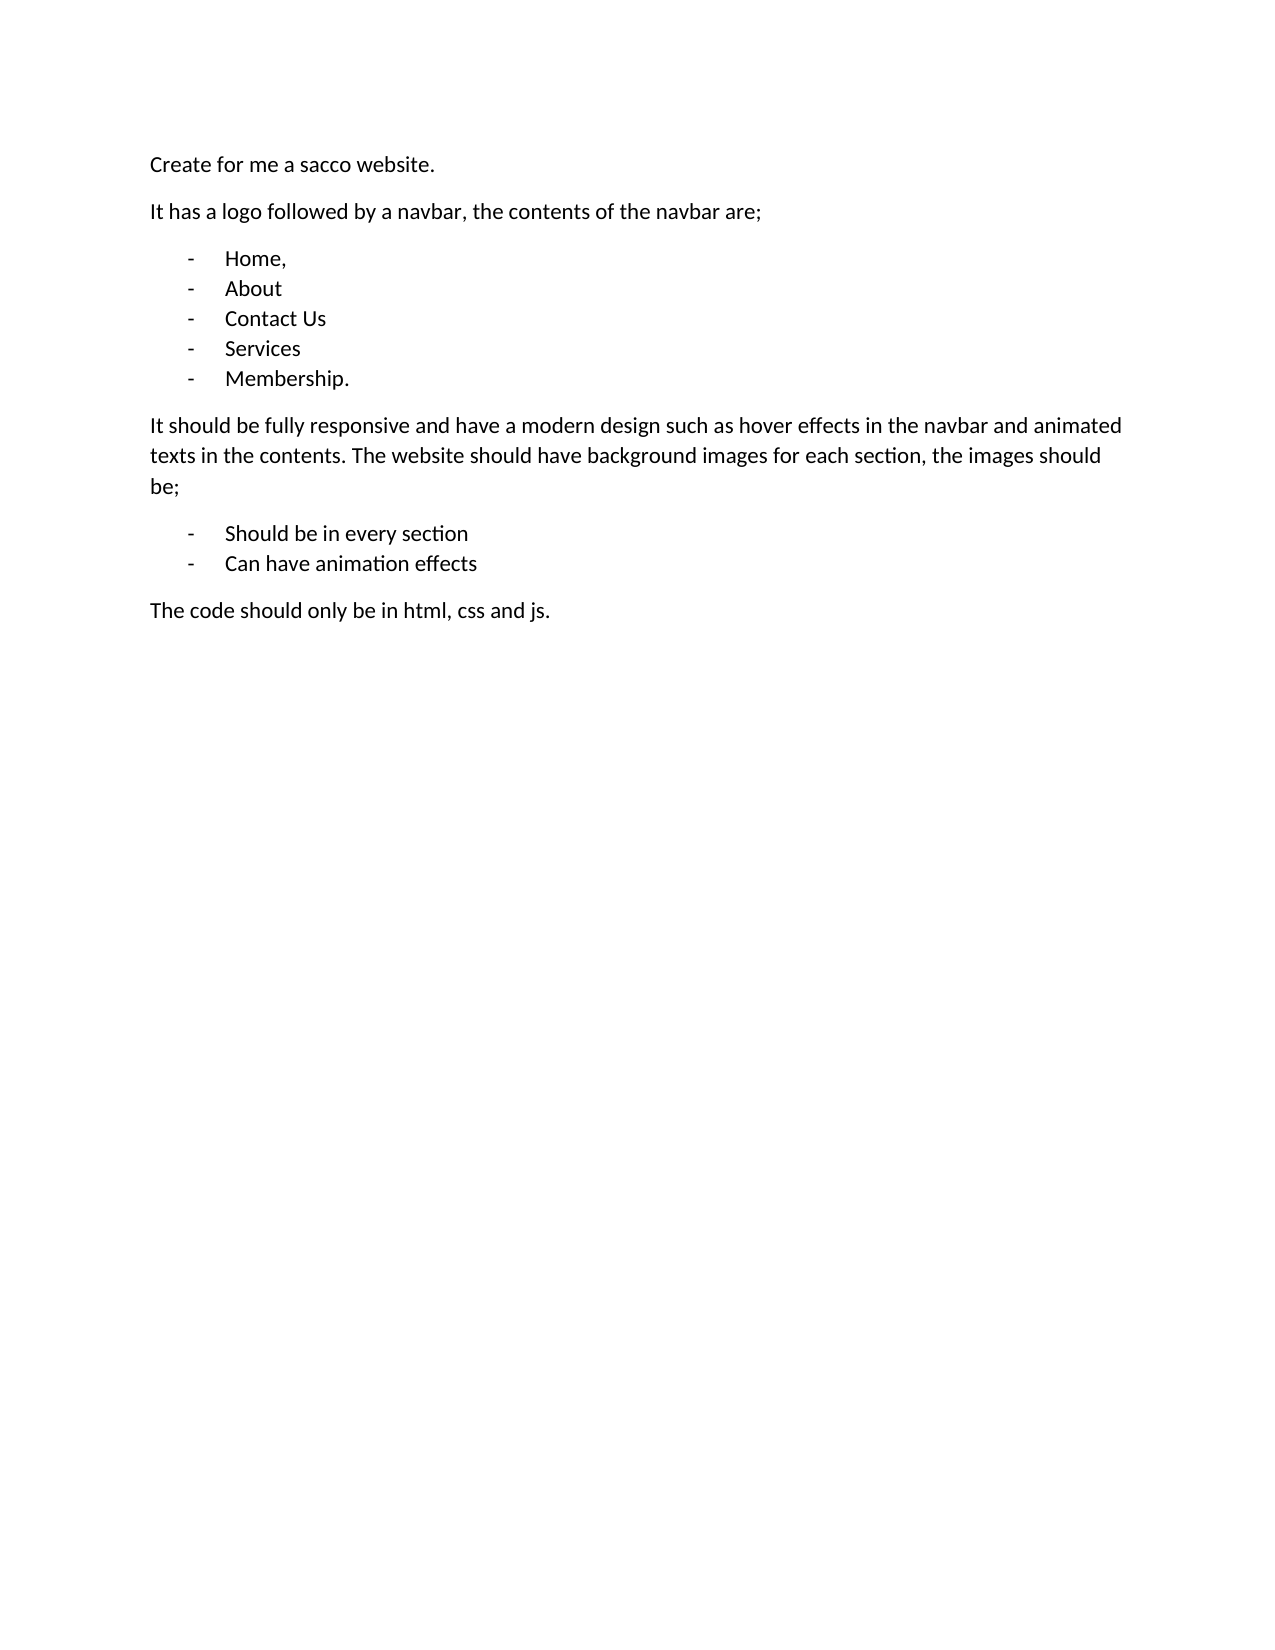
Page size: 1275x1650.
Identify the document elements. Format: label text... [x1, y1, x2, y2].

text The code should only be in html, css and js. [150, 596, 1125, 624]
text It has a logo followed by a navbar, the contents of the navbar are; [150, 197, 1125, 225]
list Membership. [187, 364, 1125, 393]
list Contact Us [187, 304, 1125, 332]
list About [187, 274, 1125, 302]
list Home, [187, 244, 1125, 272]
text Create for me a sacco website. [150, 150, 1125, 178]
list Services [187, 334, 1125, 362]
text It should be fully responsive and have a modern design such as hover effects in the navbar and animated texts in the contents. The website should have background images for each section, the images should be; [150, 411, 1125, 500]
list Should be in every section [187, 519, 1125, 547]
list Can have animation effects [187, 549, 1125, 577]
